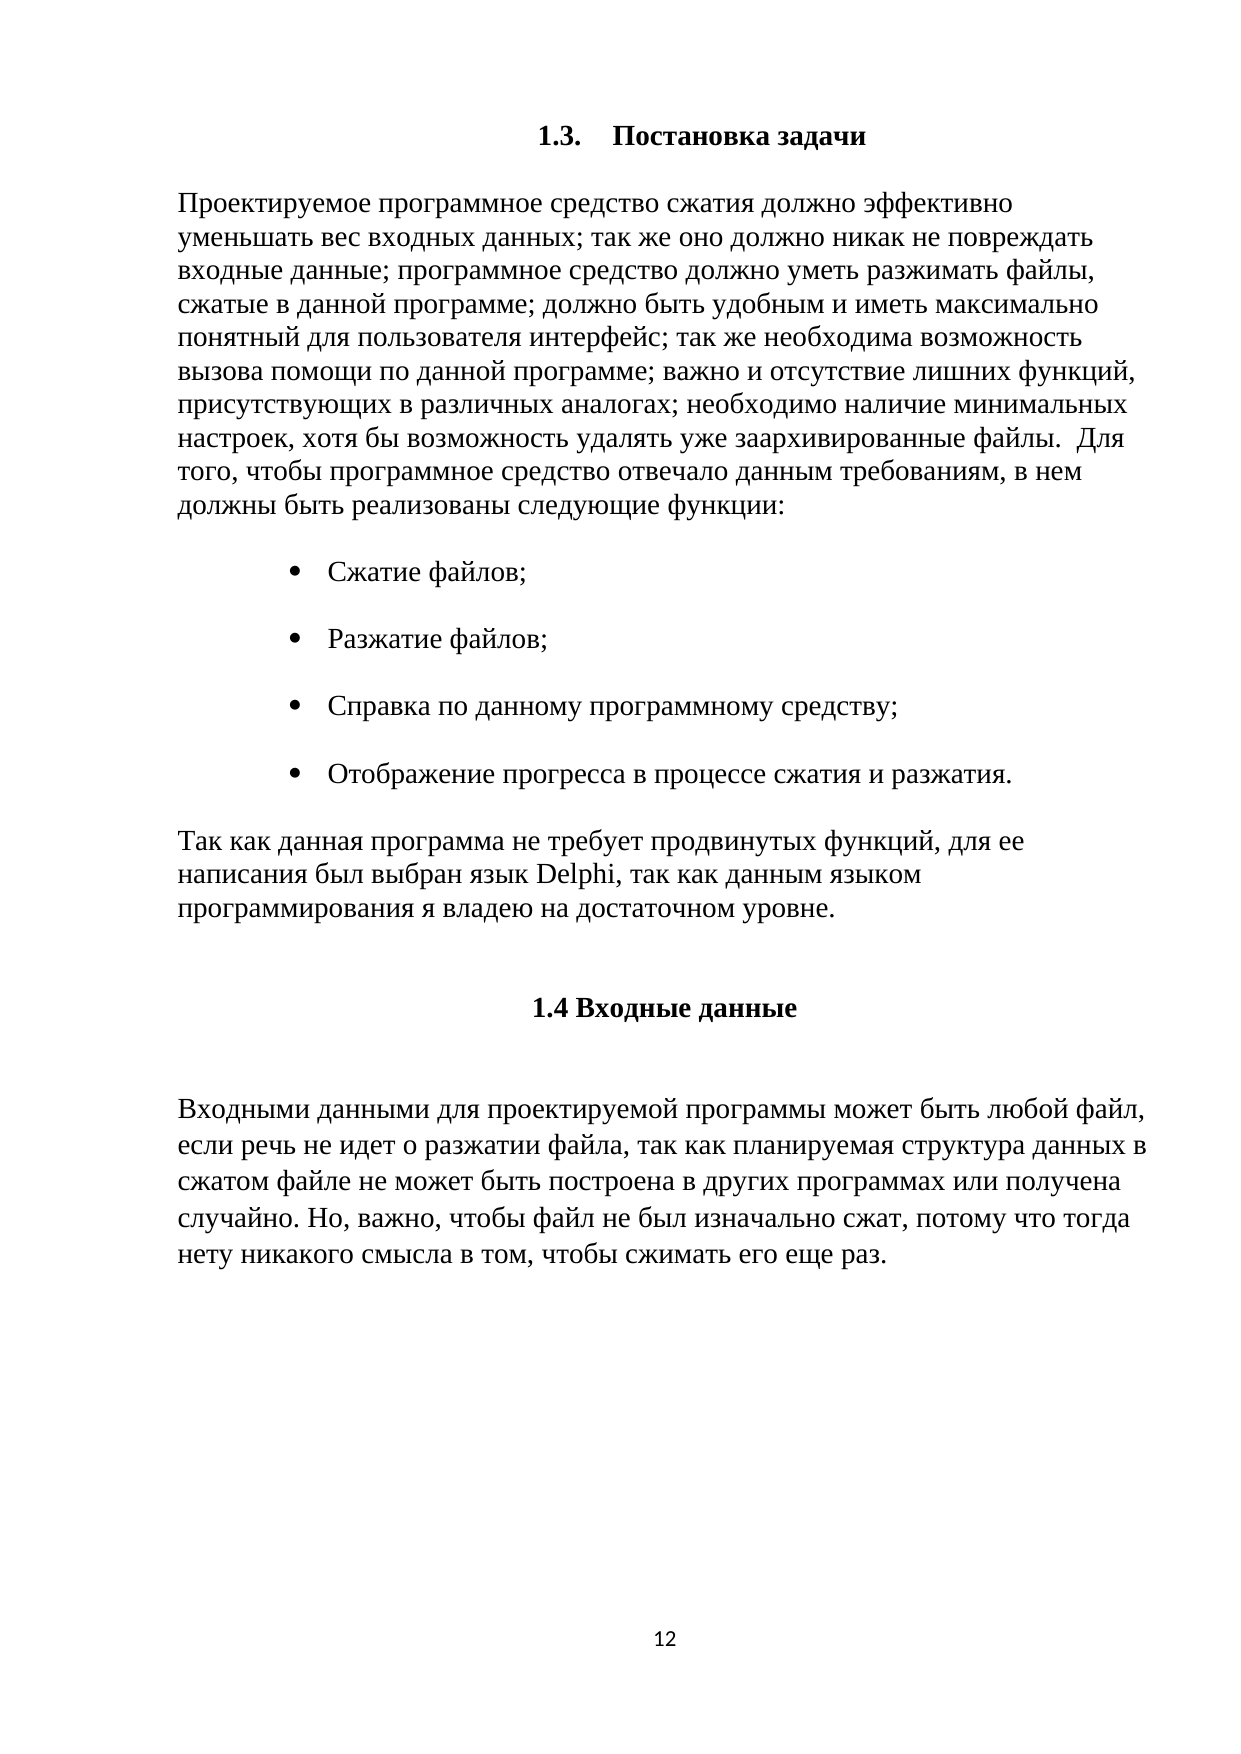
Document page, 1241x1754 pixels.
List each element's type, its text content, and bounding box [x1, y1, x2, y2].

list Справка по данному программному средству; [290, 688, 1152, 722]
text Проектируемое программное средство сжатия должно эффективно уменьшать вес входных данных; так же оно должно никак не повреждать входные данные; программное средство должно уметь разжимать файлы, сжатые в данной программе; должно быть удобным и иметь максимально понятный для пользователя интерфейс; так же необходима возможность вызова помощи по данной программе; важно и отсутствие лишних функций, присутствующих в различных аналогах; необходимо наличие минимальных настроек, хотя бы возможность удалять уже заархивированные файлы. Для того, чтобы программное средство отвечало данным требованиям, в нем должны быть реализованы следующие функции: [177, 185, 1152, 521]
list Разжатие файлов; [290, 621, 1152, 655]
list Постановка задачи [252, 118, 1152, 152]
text 1.4 Входные данные [177, 991, 1152, 1024]
list Сжатие файлов; [290, 554, 1152, 588]
text Входными данными для проектируемой программы может быть любой файл, если речь не идет о разжатии файла, так как планируемая структура данных в сжатом файле не может быть построена в других программах или получена случайно. Но, важно, чтобы файл не был изначально сжат, потому что тогда нету никакого смысла в том, чтобы сжимать его еще раз. [177, 1091, 1152, 1269]
list Отображение прогресса в процессе сжатия и разжатия. [290, 756, 1152, 789]
text Так как данная программа не требует продвинутых функций, для ее написания был выбран язык Delphi, так как данным языком программирования я владею на достаточном уровне. [177, 823, 1152, 923]
